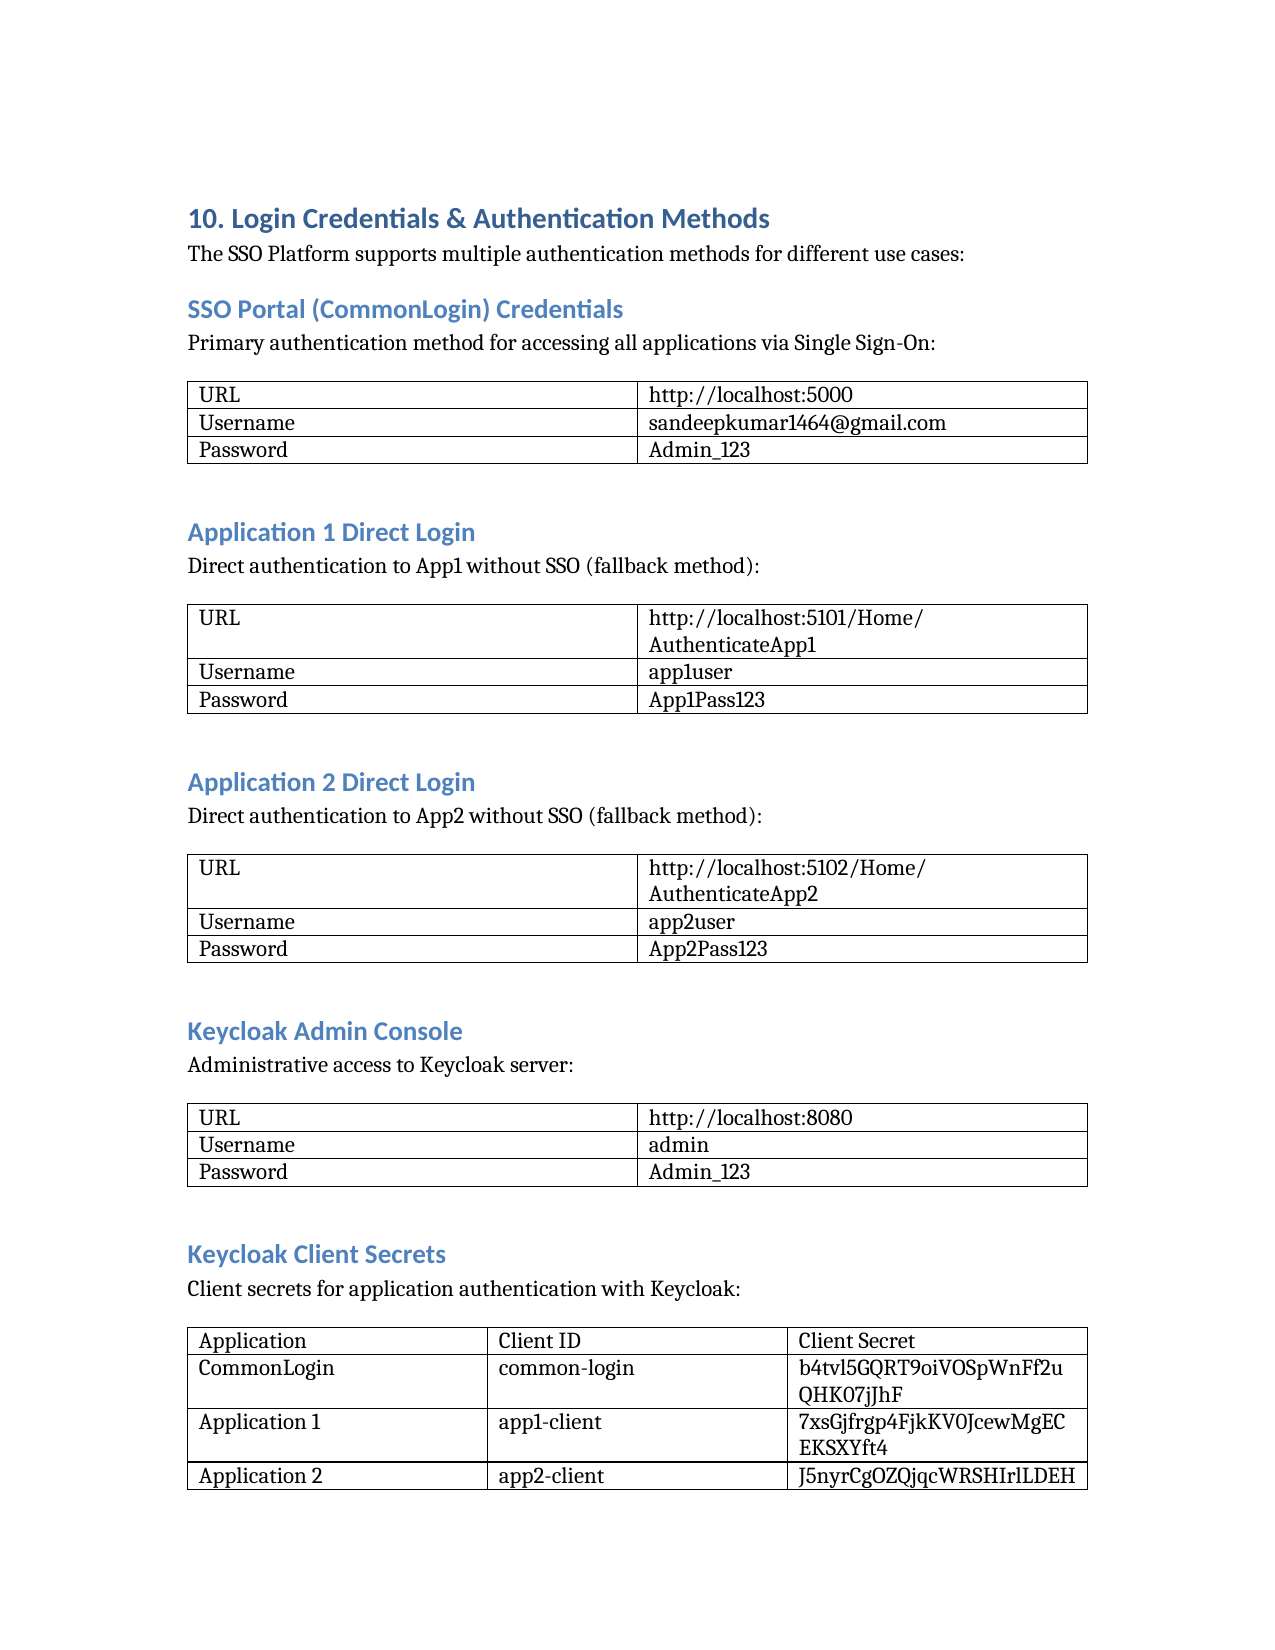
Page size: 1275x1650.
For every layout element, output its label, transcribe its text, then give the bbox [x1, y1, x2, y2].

table_cell b4tvl5GQRT9oiVOSpWnFf2uQHK07jJhF [788, 1355, 1087, 1408]
table_header http://localhost:5102/Home/AuthenticateApp2 [638, 855, 1087, 907]
table_header Application [188, 1328, 487, 1354]
table_header URL [188, 1104, 637, 1131]
text The SSO Platform supports multiple authentication methods for different use cases: [187, 241, 1087, 267]
table_cell Password [188, 437, 637, 463]
text Direct authentication to App1 without SSO (fallback method): [187, 553, 1087, 579]
table_cell Username [188, 1132, 637, 1158]
table_header http://localhost:5101/Home/AuthenticateApp1 [638, 605, 1087, 658]
table_header http://localhost:5000 [638, 382, 1087, 408]
table_cell App1Pass123 [638, 686, 1087, 713]
subtitle SSO Portal (CommonLogin) Credentials [187, 292, 1087, 325]
table_header Client ID [488, 1328, 787, 1354]
table_cell Password [188, 1159, 637, 1186]
table_cell app2user [638, 909, 1087, 935]
table_cell Password [188, 936, 637, 962]
table_cell common-login [488, 1355, 787, 1408]
subtitle Application 1 Direct Login [187, 515, 1087, 548]
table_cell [788, 1463, 1087, 1489]
table_cell App2Pass123 [638, 936, 1087, 962]
table_cell app2-client [488, 1463, 787, 1489]
table_cell Application 1 [188, 1409, 487, 1461]
table_cell Admin_123 [638, 1159, 1087, 1186]
table_cell Username [188, 409, 637, 436]
table_header http://localhost:8080 [638, 1104, 1087, 1131]
table_cell app1user [638, 659, 1087, 685]
table_cell Admin_123 [638, 437, 1087, 463]
subtitle Keycloak Client Secrets [187, 1238, 1087, 1271]
table_cell Username [188, 909, 637, 935]
table_cell admin [638, 1132, 1087, 1158]
table_cell 7xsGjfrgp4FjkKV0JcewMgECEKSXYft4 [788, 1409, 1087, 1461]
text Client secrets for application authentication with Keycloak: [187, 1276, 1087, 1302]
table_cell CommonLogin [188, 1355, 487, 1408]
table_cell Username [188, 659, 637, 685]
subtitle Keycloak Admin Console [187, 1014, 1087, 1047]
table_header Client Secret [788, 1328, 1087, 1354]
table_cell app1-client [488, 1409, 787, 1461]
text Administrative access to Keycloak server: [187, 1052, 1087, 1079]
table_cell Password [188, 686, 637, 713]
table_cell sandeepkumar1464@gmail.com [638, 409, 1087, 436]
subtitle Application 2 Direct Login [187, 765, 1087, 798]
text Primary authentication method for accessing all applications via Single Sign-On: [187, 330, 1087, 356]
table_header URL [188, 382, 637, 408]
subtitle 10. Login Credentials & Authentication Methods [187, 200, 1087, 236]
table_header URL [188, 855, 637, 907]
table_cell Application 2 [188, 1463, 487, 1489]
table_header URL [188, 605, 637, 658]
text Direct authentication to App2 without SSO (fallback method): [187, 803, 1087, 829]
